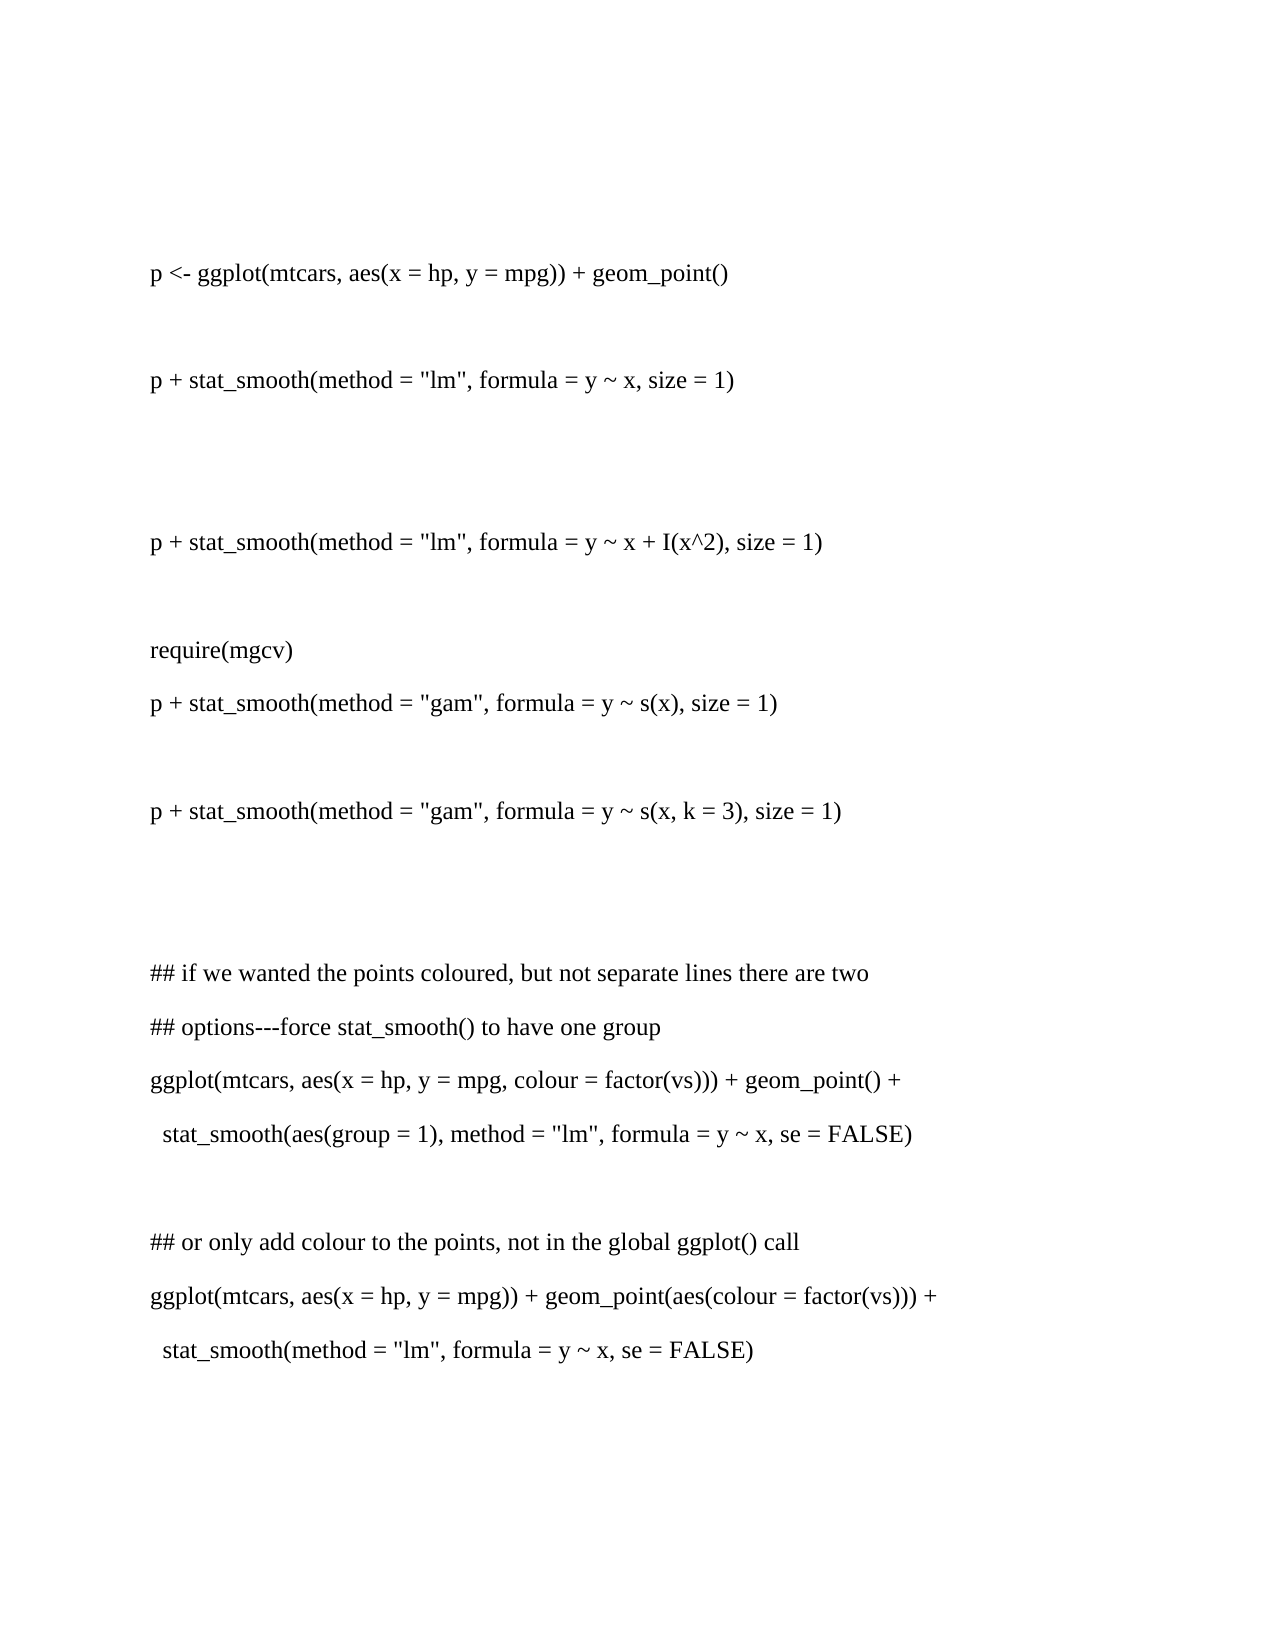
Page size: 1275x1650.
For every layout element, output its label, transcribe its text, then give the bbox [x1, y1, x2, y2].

text ggplot(mtcars, aes(x = hp, y = mpg)) + geom_point(aes(colour = factor(vs))) + [150, 1281, 1125, 1310]
text p + stat_smooth(method = "lm", formula = y ~ x, size = 1) [150, 365, 1125, 394]
text require(mgcv) [150, 635, 1125, 663]
text ggplot(mtcars, aes(x = hp, y = mpg, colour = factor(vs))) + geom_point() + [150, 1066, 1125, 1094]
text ## options---force stat_smooth() to have one group [150, 1012, 1125, 1040]
text p + stat_smooth(method = "lm", formula = y ~ x + I(x^2), size = 1) [150, 527, 1125, 556]
text stat_smooth(method = "lm", formula = y ~ x, se = FALSE) [150, 1335, 1125, 1363]
text p + stat_smooth(method = "gam", formula = y ~ s(x, k = 3), size = 1) [150, 796, 1125, 825]
text p + stat_smooth(method = "gam", formula = y ~ s(x), size = 1) [150, 688, 1125, 717]
text stat_smooth(aes(group = 1), method = "lm", formula = y ~ x, se = FALSE) [150, 1119, 1125, 1148]
text ## if we wanted the points coloured, but not separate lines there are two [150, 958, 1125, 987]
text p <- ggplot(mtcars, aes(x = hp, y = mpg)) + geom_point() [150, 258, 1125, 286]
text ## or only add colour to the points, not in the global ggplot() call [150, 1227, 1125, 1256]
